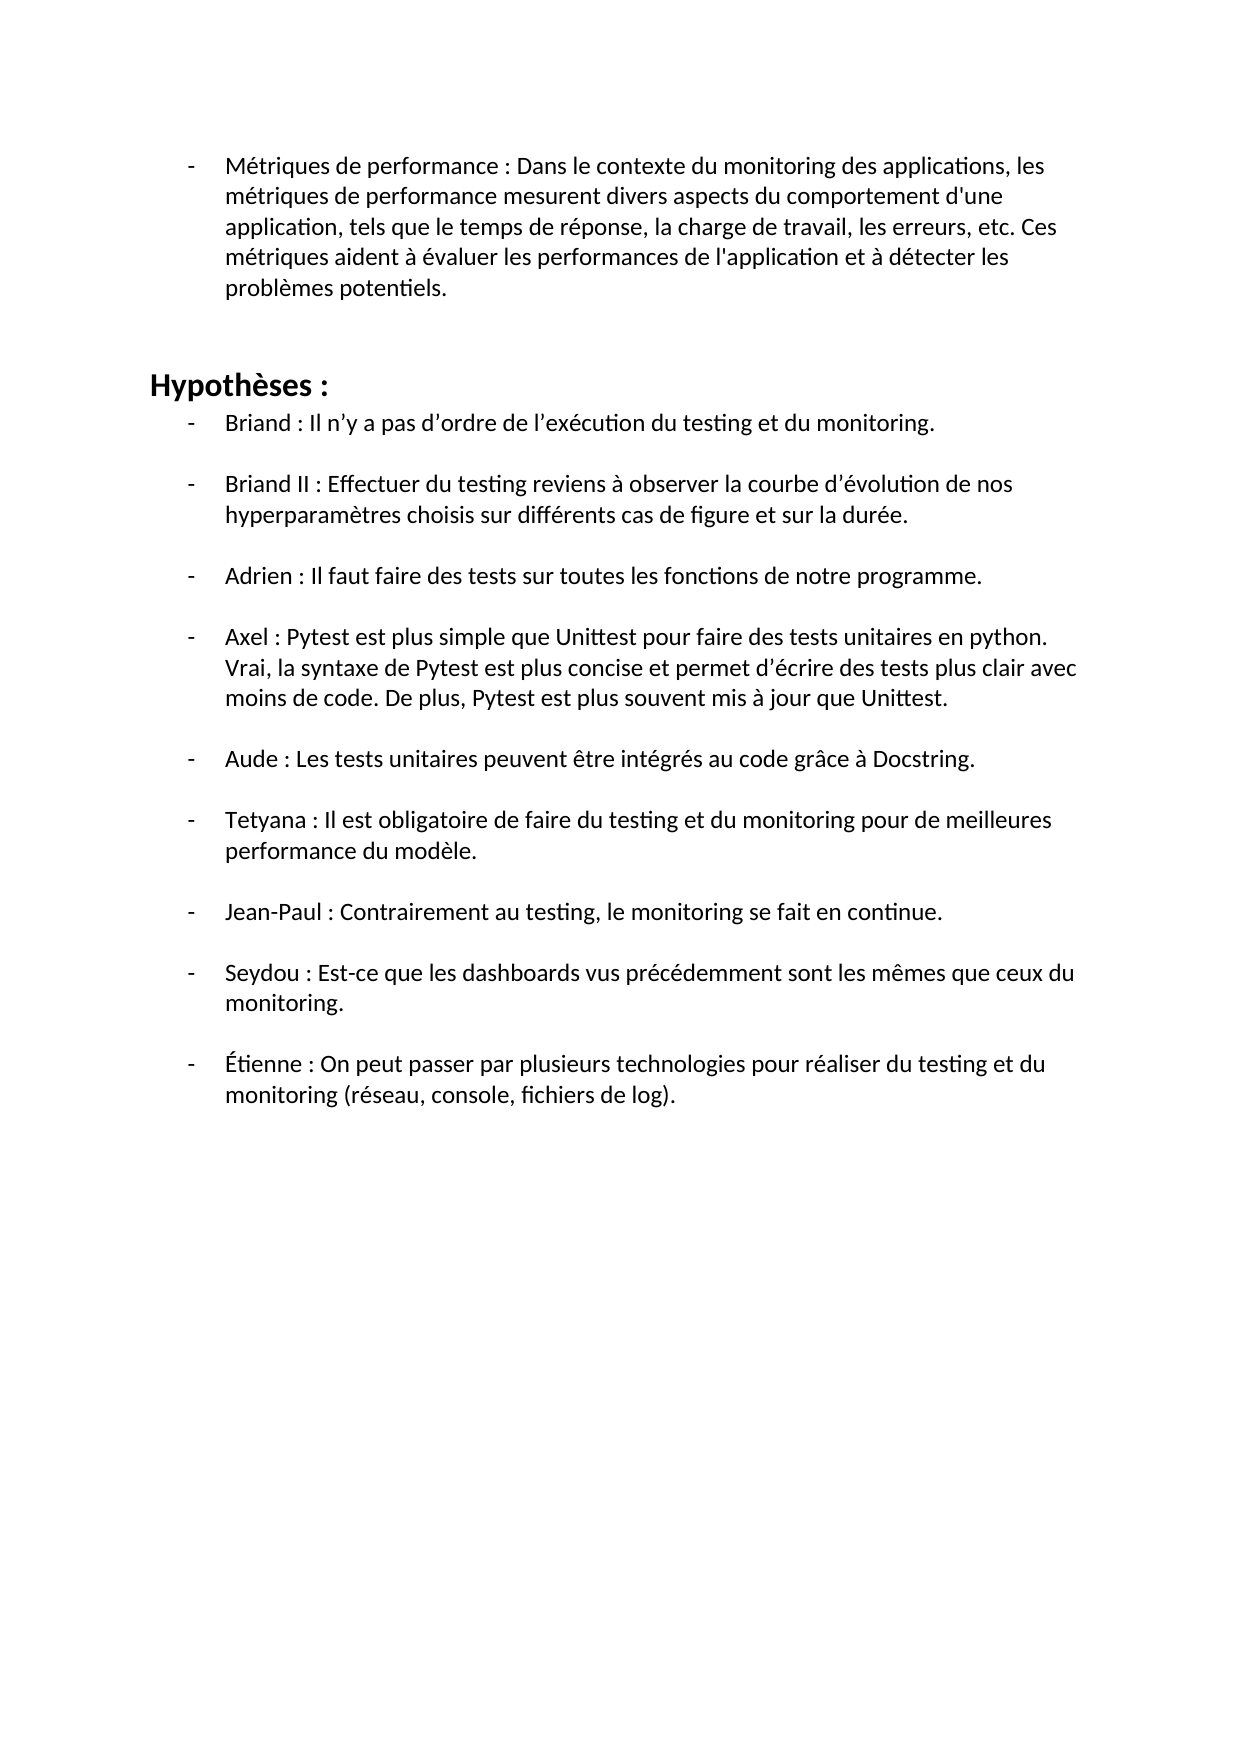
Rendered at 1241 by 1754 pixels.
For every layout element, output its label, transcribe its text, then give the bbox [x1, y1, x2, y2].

list Métriques de performance : Dans le contexte du monitoring des applications, les métriques de performance mesurent divers aspects du comportement d'une application, tels que le temps de réponse, la charge de travail, les erreurs, etc. Ces métriques aident à évaluer les performances de l'application et à détecter les problèmes potentiels. [187, 150, 1090, 303]
list Tetyana : Il est obligatoire de faire du testing et du monitoring pour de meilleures performance du modèle. [187, 804, 1090, 865]
list Vrai, la syntaxe de Pytest est plus concise et permet d’écrire des tests plus clair avec moins de code. De plus, Pytest est plus souvent mis à jour que Unittest. [225, 652, 1090, 713]
list Jean-Paul : Contrairement au testing, le monitoring se fait en continue. [187, 896, 1090, 926]
list Adrien : Il faut faire des tests sur toutes les fonctions de notre programme. [187, 560, 1090, 591]
list Axel : Pytest est plus simple que Unittest pour faire des tests unitaires en python. [187, 621, 1090, 652]
list Étienne : On peut passer par plusieurs technologies pour réaliser du testing et du monitoring (réseau, console, fichiers de log). [187, 1048, 1090, 1109]
list Seydou : Est-ce que les dashboards vus précédemment sont les mêmes que ceux du monitoring. [187, 957, 1090, 1018]
list Briand II : Effectuer du testing reviens à observer la courbe d’évolution de nos hyperparamètres choisis sur différents cas de figure et sur la durée. [187, 469, 1090, 530]
list Aude : Les tests unitaires peuvent être intégrés au code grâce à Docstring. [187, 743, 1090, 774]
subtitle Hypothèses : [150, 364, 1090, 404]
list Briand : Il n’y a pas d’ordre de l’exécution du testing et du monitoring. [187, 408, 1090, 438]
